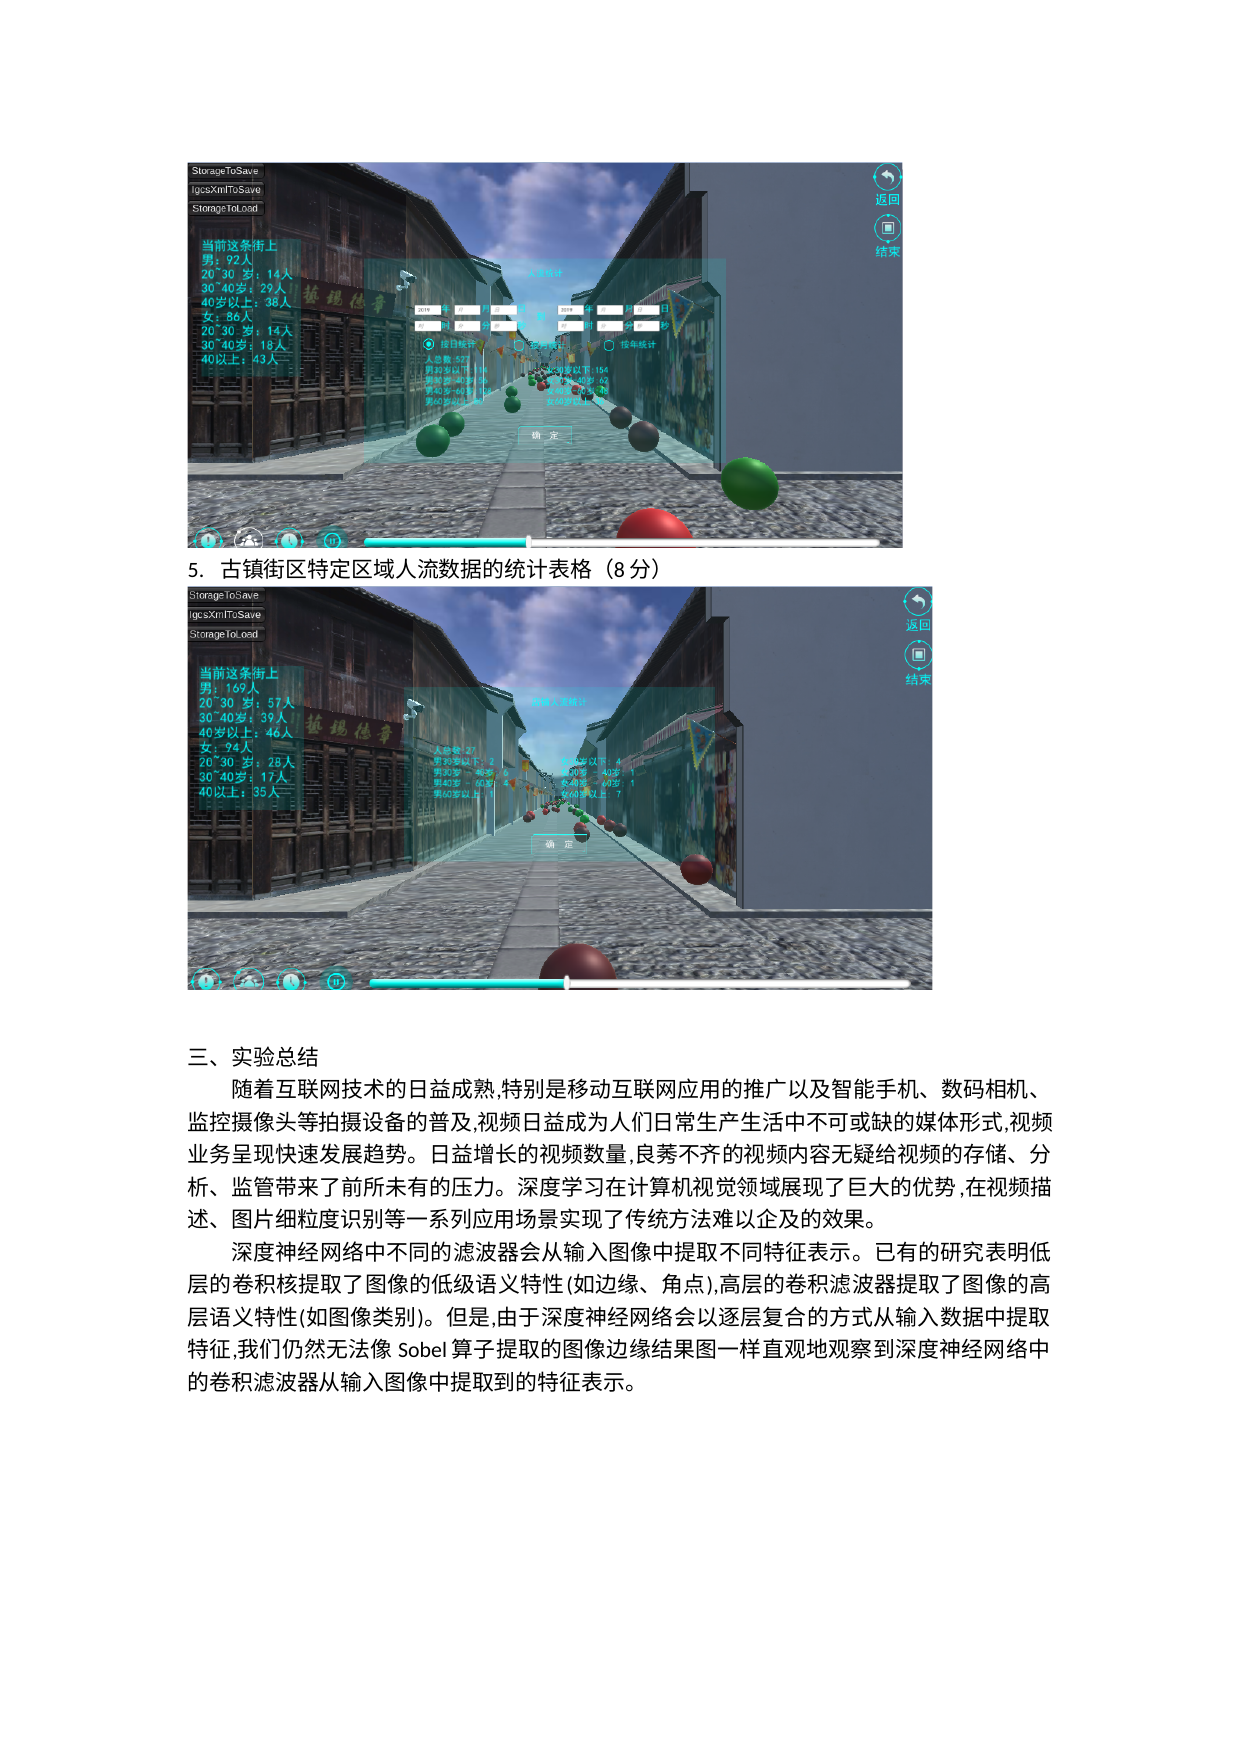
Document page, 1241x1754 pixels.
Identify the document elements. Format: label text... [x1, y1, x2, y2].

list 古镇街区特定区域人流数据的统计表格（8分） [187, 552, 1053, 584]
picture [187, 584, 933, 990]
list 三、实验总结 [187, 1039, 1053, 1072]
picture [187, 162, 903, 548]
list 随着互联网技术的日益成熟,特别是移动互联网应用的推广以及智能手机、数码相机、监控摄像头等拍摄设备的普及,视频日益成为人们日常生产生活中不可或缺的媒体形式,视频业务呈现快速发展趋势。日益增长的视频数量,良莠不齐的视频内容无疑给视频的存储、分析、监管带来了前所未有的压力。深度学习在计算机视觉领域展现了巨大的优势,在视频描述、图片细粒度识别等一系列应用场景实现了传统方法难以企及的效果。 [187, 1072, 1053, 1234]
list 深度神经网络中不同的滤波器会从输入图像中提取不同特征表示。已有的研究表明低层的卷积核提取了图像的低级语义特性(如边缘、角点),高层的卷积滤波器提取了图像的高层语义特性(如图像类别)。但是,由于深度神经网络会以逐层复合的方式从输入数据中提取特征,我们仍然无法像Sobel算子提取的图像边缘结果图一样直观地观察到深度神经网络中的卷积滤波器从输入图像中提取到的特征表示。 [187, 1234, 1053, 1397]
